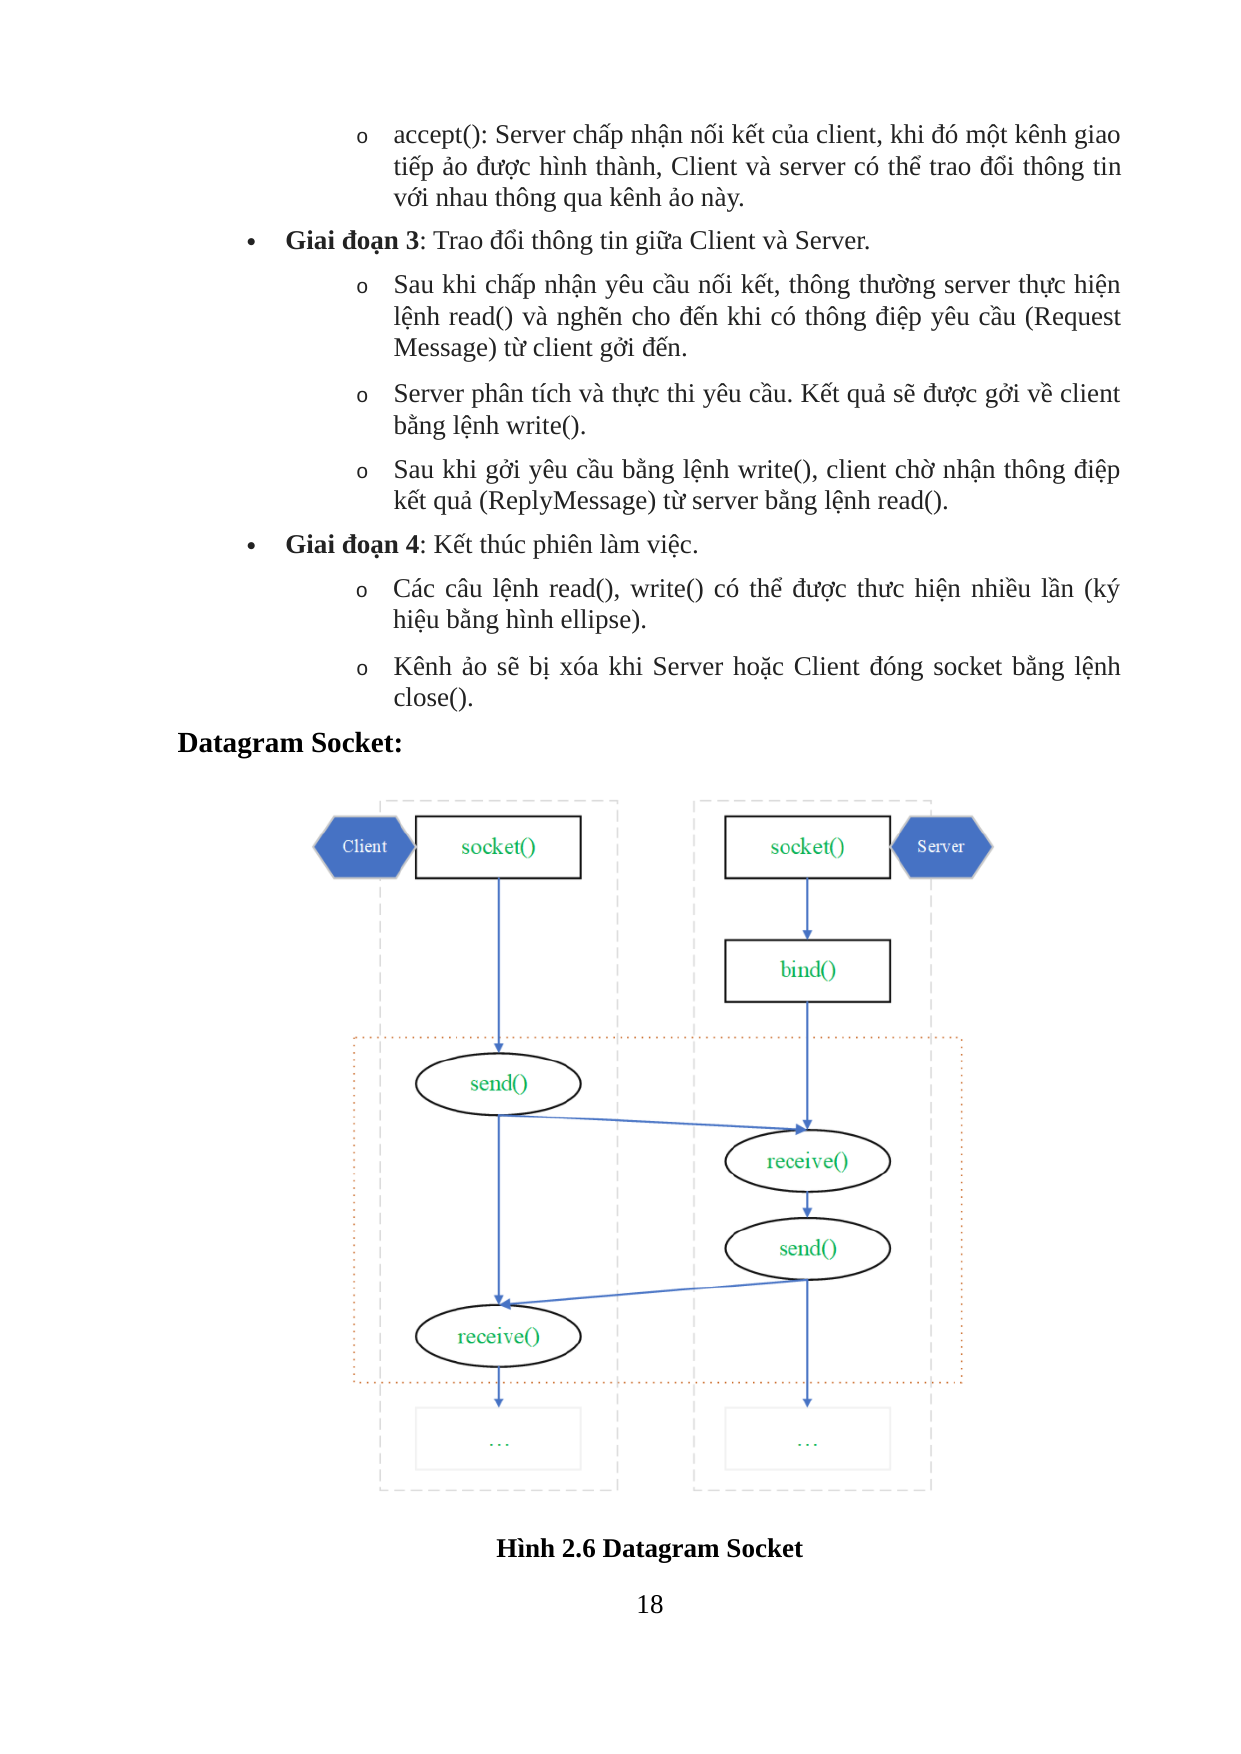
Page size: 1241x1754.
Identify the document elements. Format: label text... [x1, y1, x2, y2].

picture [290, 777, 1009, 1514]
list Giai đoạn 4: Kết thúc phiên làm việc. [248, 528, 1122, 559]
list Sau khi chấp nhận yêu cầu nối kết, thông thường server thực hiện lệnh read() và nghẽn cho đến khi có thông điệp yêu cầu (Request Message) từ client gởi đến. [356, 268, 1122, 362]
text Datagram Socket: [177, 725, 1122, 759]
list Các câu lệnh read(), write() có thể được thưc hiện nhiều lần (ký hiệu bằng hình ellipse). [355, 572, 1122, 634]
list accept(): Server chấp nhận nối kết của client, khi đó một kênh giao tiếp ảo được hình thành, Client và server có thể trao đổi thông tin với nhau thông qua kênh ảo này. [356, 118, 1122, 212]
list Sau khi gởi yêu cầu bằng lệnh write(), client chờ nhận thông điệp kết quả (ReplyMessage) từ server bằng lệnh read(). [356, 453, 1122, 516]
list Giai đoạn 3: Trao đổi thông tin giữa Client và Server. [248, 224, 1122, 256]
list Server phân tích và thực thi yêu cầu. Kết quả sẽ được gởi về client bằng lệnh write(). [356, 378, 1122, 440]
list Kênh ảo sẽ bị xóa khi Server hoặc Client đóng socket bằng lệnh close(). [356, 650, 1122, 713]
